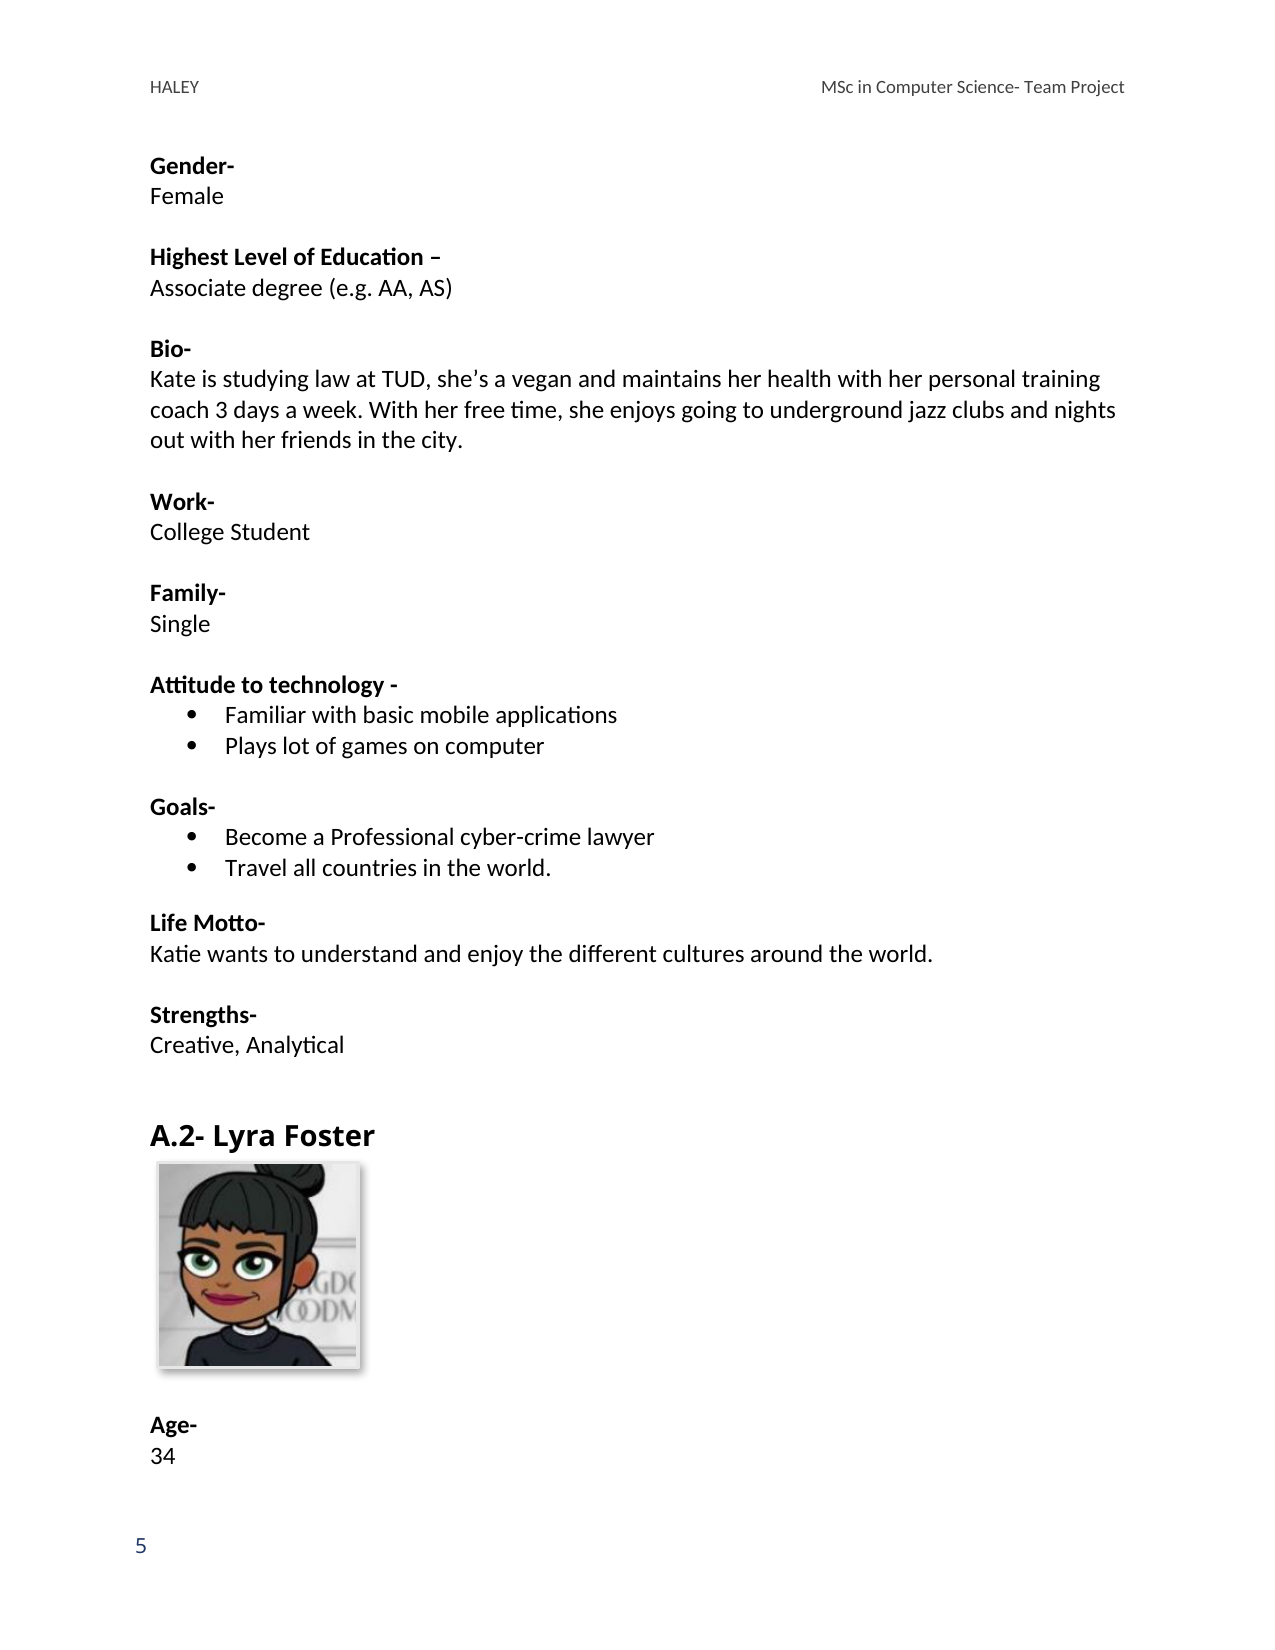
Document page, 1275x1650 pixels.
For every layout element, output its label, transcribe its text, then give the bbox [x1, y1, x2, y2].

text Highest Level of Education – [150, 242, 1125, 272]
text Single [150, 608, 1125, 638]
picture [159, 1164, 356, 1366]
text Bio- [150, 333, 1125, 364]
text Family- [150, 577, 1125, 608]
list Become a Professional cyber-crime lawyer [187, 821, 1125, 852]
text College Student [150, 516, 1125, 547]
text Kate is studying law at TUD, she’s a vegan and maintains her health with her personal training coach 3 days a week. With her free time, she enjoys going to underground jazz clubs and nights out with her friends in the city. [150, 364, 1125, 455]
list Travel all countries in the world. [187, 852, 1125, 882]
text Associate degree (e.g. AA, AS) [150, 272, 1125, 303]
list Plays lot of games on computer [187, 730, 1125, 760]
text Female [150, 181, 1125, 211]
text Age- [150, 1410, 1125, 1440]
text Strengths- [150, 999, 1125, 1029]
text Work- [150, 486, 1125, 516]
text Creative, Analytical [150, 1029, 1125, 1060]
text Life Motto- [150, 907, 1125, 938]
list Familiar with basic mobile applications [187, 699, 1125, 730]
text Katie wants to understand and enjoy the different cultures around the world. [150, 938, 1125, 968]
text 34 [150, 1440, 1125, 1471]
text Attitude to technology - [150, 669, 1125, 699]
text Gender- [150, 150, 1125, 181]
text A.2- Lyra Foster [150, 1115, 1125, 1155]
text Goals- [150, 791, 1125, 821]
